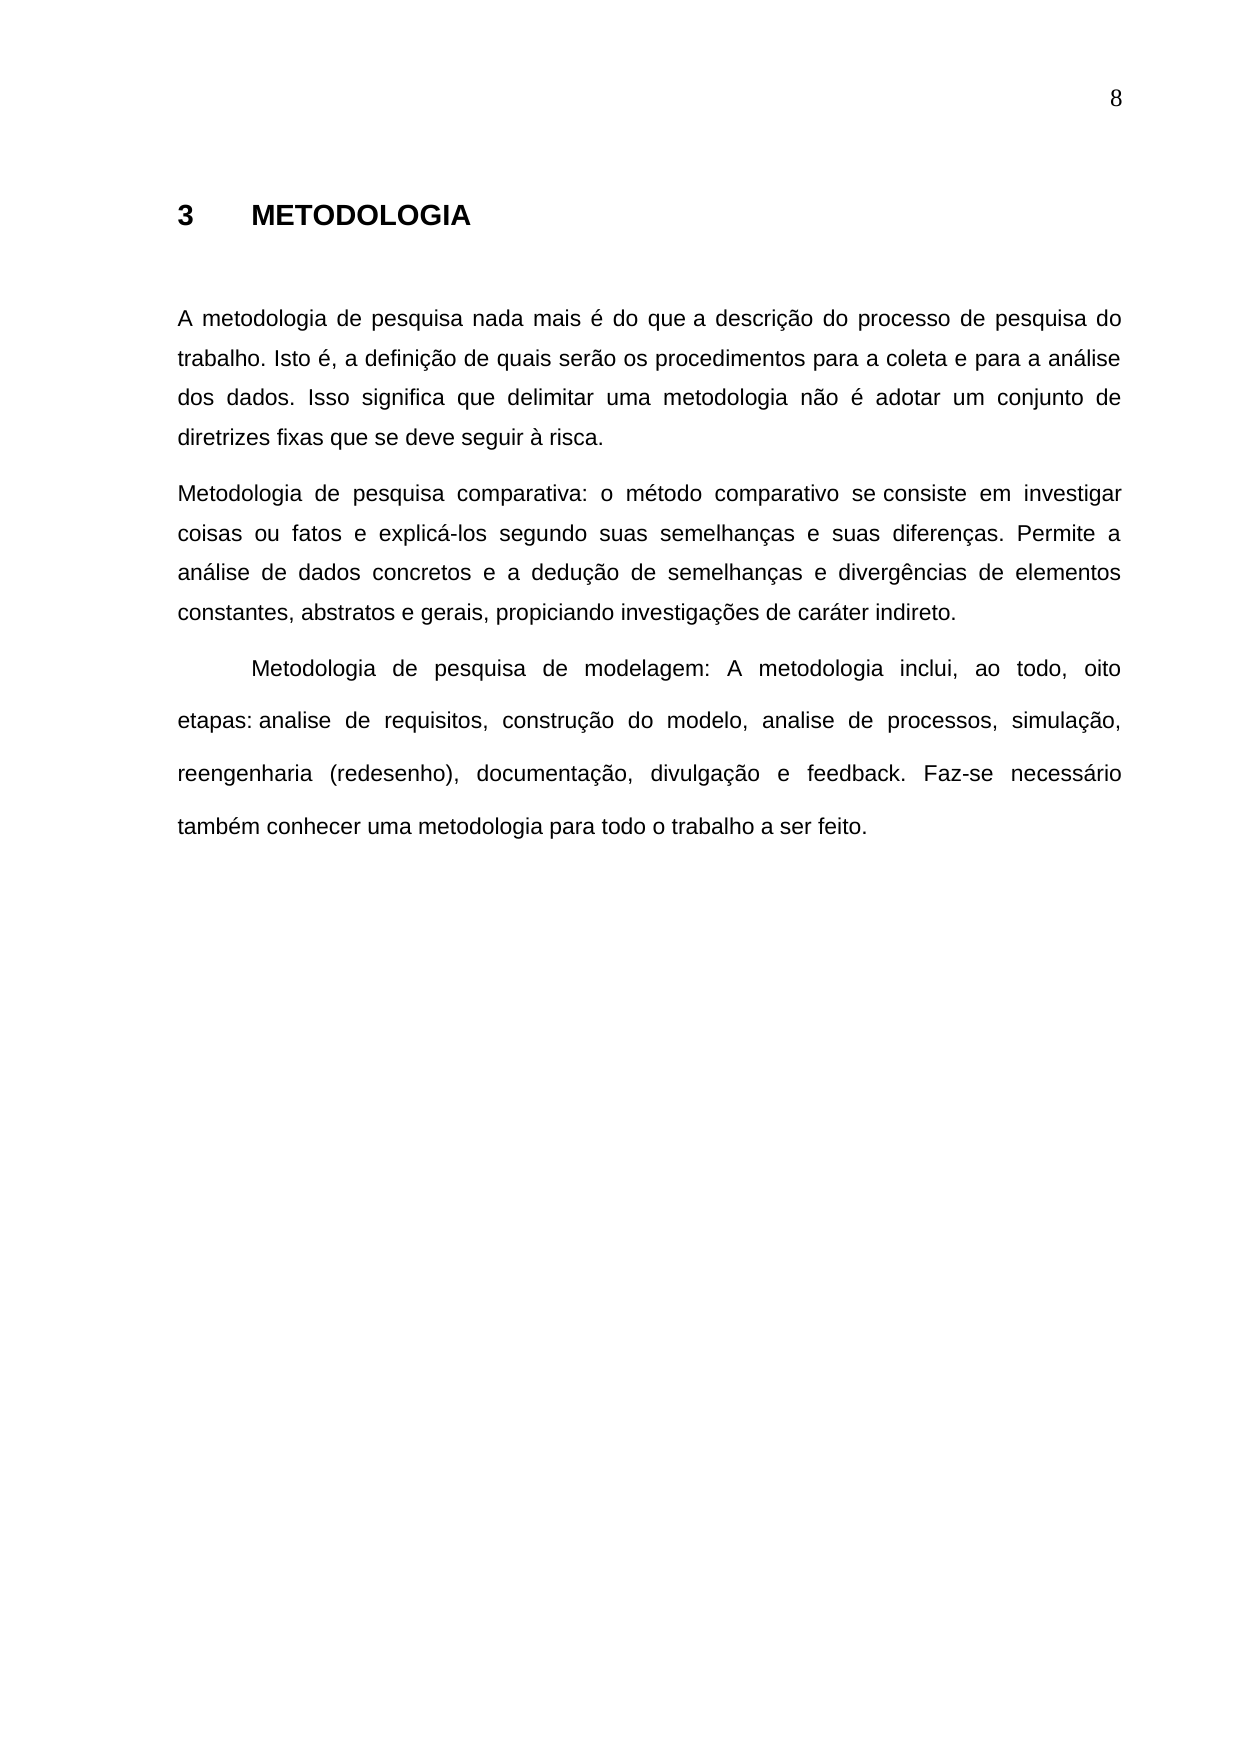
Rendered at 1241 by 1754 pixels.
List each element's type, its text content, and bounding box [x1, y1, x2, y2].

text A metodologia de pesquisa nada mais é do que a descrição do processo de pesquisa do trabalho. Isto é, a definição de quais serão os procedimentos para a coleta e para a análise dos dados. Isso significa que delimitar uma metodologia não é adotar um conjunto de diretrizes fixas que se deve seguir à risca. [177, 305, 1122, 450]
text Metodologia de pesquisa comparativa: o método comparativo se consiste em investigar coisas ou fatos e explicá-los segundo suas semelhanças e suas diferenças. Permite a análise de dados concretos e a dedução de semelhanças e divergências de elementos constantes, abstratos e gerais, propiciando investigações de caráter indireto. [177, 480, 1122, 625]
text Metodologia de pesquisa de modelagem: A metodologia inclui, ao todo, oito etapas: analise de requisitos, construção do modelo, analise de processos, simulação, reengenharia (redesenho), documentação, divulgação e feedback. Faz-se necessário também conhecer uma metodologia para todo o trabalho a ser feito. [177, 654, 1122, 839]
subtitle 3 METODOLOGIA [177, 198, 1122, 231]
